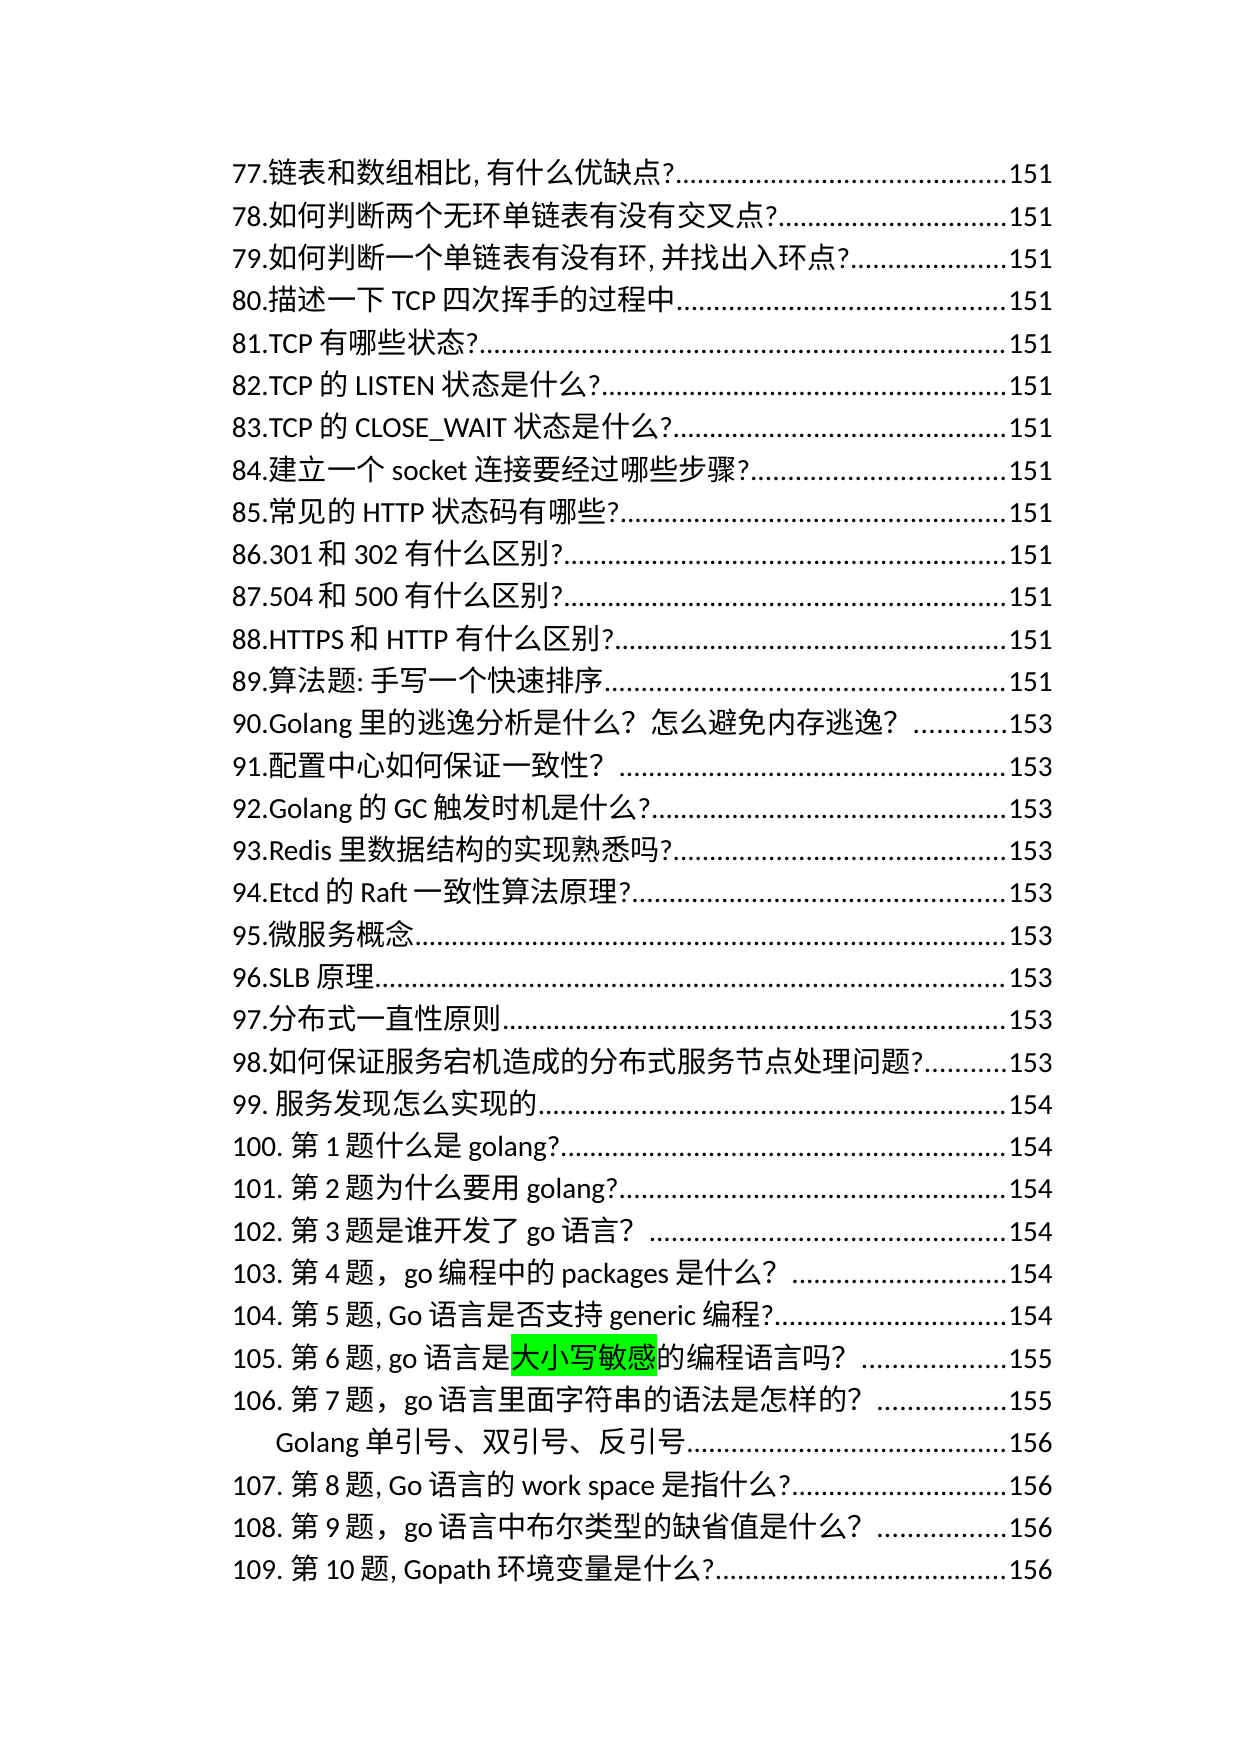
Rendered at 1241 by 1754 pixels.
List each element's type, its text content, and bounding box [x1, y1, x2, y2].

text 79.如何判断一个单链表有没有环, 并找出入环点? 151 [232, 234, 1052, 277]
text 84.建立一个 socket 连接要经过哪些步骤? 151 [232, 446, 1052, 488]
text 83.TCP 的 CLOSE_WAIT 状态是什么? 151 [232, 404, 1052, 446]
text 107. 第8题, Go语言的work space是指什么? 156 [232, 1461, 1052, 1503]
text 81.TCP 有哪些状态? 151 [232, 319, 1052, 361]
text 100. 第1题什么是golang? 154 [232, 1123, 1052, 1165]
text Golang 单引号、双引号、反引号 156 [275, 1419, 1052, 1461]
text 104. 第5题, Go语言是否支持generic编程? 154 [232, 1292, 1052, 1334]
text 105. 第6题, go语言是大小写敏感的编程语言吗？ 155 [232, 1334, 511, 1376]
text 99. 服务发现怎么实现的. 154 [232, 1080, 1052, 1123]
text 96.SLB原理. 153 [232, 953, 1052, 996]
text 85.常见的 HTTP 状态码有哪些? 151 [232, 488, 1052, 531]
text 77.链表和数组相比, 有什么优缺点? 151 [232, 150, 1052, 192]
text 80.描述一下 TCP 四次挥手的过程中 151 [232, 277, 1052, 319]
text 103. 第4题，go编程中的packages是什么？ 154 [232, 1249, 1052, 1292]
text 97.分布式一直性原则. 153 [232, 996, 1052, 1038]
text 109. 第10题, Gopath环境变量是什么? 156 [232, 1546, 1052, 1588]
text 102. 第3题是谁开发了go语言？ 154 [232, 1207, 1052, 1249]
text 101. 第2题为什么要用golang? 154 [232, 1165, 1052, 1207]
text 91.配置中心如何保证一致性？ 153 [232, 742, 1052, 784]
text 105. 第6题, go语言是大小写敏感的编程语言吗？ 155 [657, 1334, 1052, 1376]
text 108. 第9题，go语言中布尔类型的缺省值是什么？ 156 [232, 1503, 1052, 1546]
text 87.504和500有什么区别? 151 [232, 573, 1052, 615]
text 86.301和302有什么区别? 151 [232, 531, 1052, 573]
text 94.Etcd的Raft一致性算法原理? 153 [232, 869, 1052, 911]
text 106. 第7题，go语言里面字符串的语法是怎样的？ 155 [232, 1376, 1052, 1419]
text 92.Golang 的GC触发时机是什么? 153 [232, 784, 1052, 827]
text 78.如何判断两个无环单链表有没有交叉点? 151 [232, 192, 1052, 234]
text 82.TCP 的 LISTEN 状态是什么? 151 [232, 361, 1052, 404]
text 88.HTTPS 和 HTTP 有什么区别? 151 [232, 615, 1052, 657]
text 90.Golang 里的逃逸分析是什么？怎么避免内存逃逸？ 153 [232, 700, 1052, 742]
text 93.Redis 里数据结构的实现熟悉吗? 153 [232, 827, 1052, 869]
text 98.如何保证服务宕机造成的分布式服务节点处理问题? 153 [232, 1038, 1052, 1080]
text 95.微服务概念. 153 [232, 911, 1052, 953]
text 89.算法题: 手写一个快速排序 151 [232, 657, 1052, 700]
